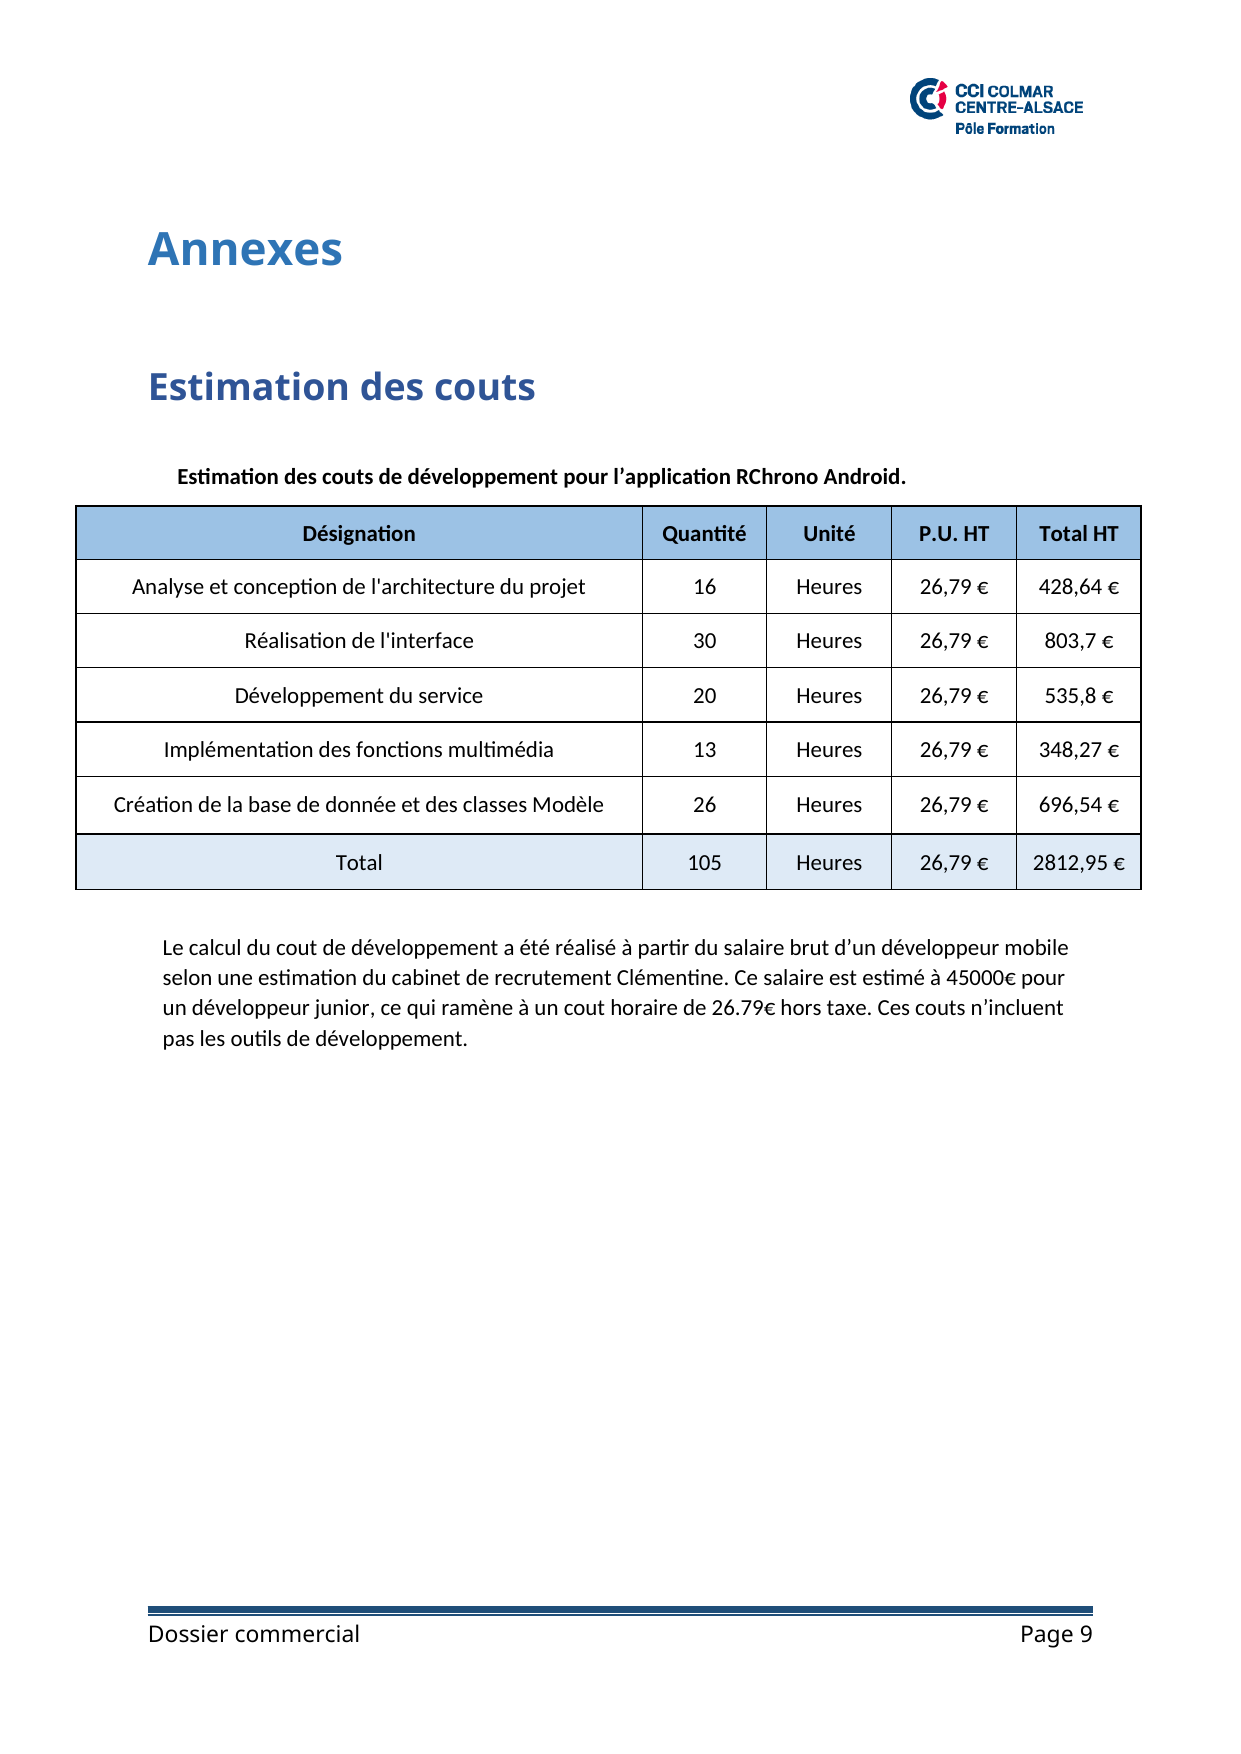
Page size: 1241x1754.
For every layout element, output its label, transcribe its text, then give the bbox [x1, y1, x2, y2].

table_cell 696,54 € [1017, 777, 1140, 832]
table_header Quantité [643, 507, 766, 559]
table_cell Heures [767, 835, 891, 889]
table_header P.U. HT [892, 507, 1016, 559]
text Le calcul du cout de développement a été réalisé à partir du salaire brut d’un développeur mobile selon une estimation du cabinet de recrutement Clémentine. Ce salaire est estimé à 45000€ pour un développeur junior, ce qui ramène à un cout horaire de 26.79€ hors taxe. Ces couts n’incluent pas les outils de développement. [162, 933, 1093, 1052]
table_cell 348,27 € [1017, 723, 1140, 776]
table_cell Heures [767, 614, 891, 667]
table_cell 26,79 € [892, 668, 1016, 721]
table_cell 803,7 € [1017, 614, 1140, 667]
table_header Total HT [1017, 507, 1140, 559]
table_header Unité [767, 507, 891, 559]
table_cell Développement du service [77, 668, 642, 721]
table_cell Création de la base de donnée et des classes Modèle [77, 777, 642, 832]
picture [899, 73, 1093, 139]
table_cell 30 [643, 614, 766, 667]
table_cell 20 [643, 668, 766, 721]
subtitle Estimation des couts [148, 360, 1093, 411]
table_cell 428,64 € [1017, 560, 1140, 613]
table_cell 13 [643, 723, 766, 776]
table_cell 26,79 € [892, 777, 1016, 832]
table_cell Analyse et conception de l'architecture du projet [77, 560, 642, 613]
subtitle Annexes [148, 216, 1093, 279]
table_cell Total [77, 835, 642, 889]
text Estimation des couts de développement pour l’application RChrono Android. [177, 462, 1093, 490]
table_cell 26 [643, 777, 766, 832]
table_cell 535,8 € [1017, 668, 1140, 721]
table_cell Réalisation de l'interface [77, 614, 642, 667]
table_cell 26,79 € [892, 560, 1016, 613]
table_cell Heures [767, 668, 891, 721]
table_cell 2812,95 € [1017, 835, 1140, 889]
table_cell Heures [767, 723, 891, 776]
table_cell 26,79 € [892, 614, 1016, 667]
table_header Désignation [77, 507, 642, 559]
table_cell Implémentation des fonctions multimédia [77, 723, 642, 776]
table_cell Heures [767, 777, 891, 832]
table_cell Heures [767, 560, 891, 613]
table_cell 26,79 € [892, 723, 1016, 776]
table_cell 105 [643, 835, 766, 889]
table_cell 26,79 € [892, 835, 1016, 889]
table_cell 16 [643, 560, 766, 613]
